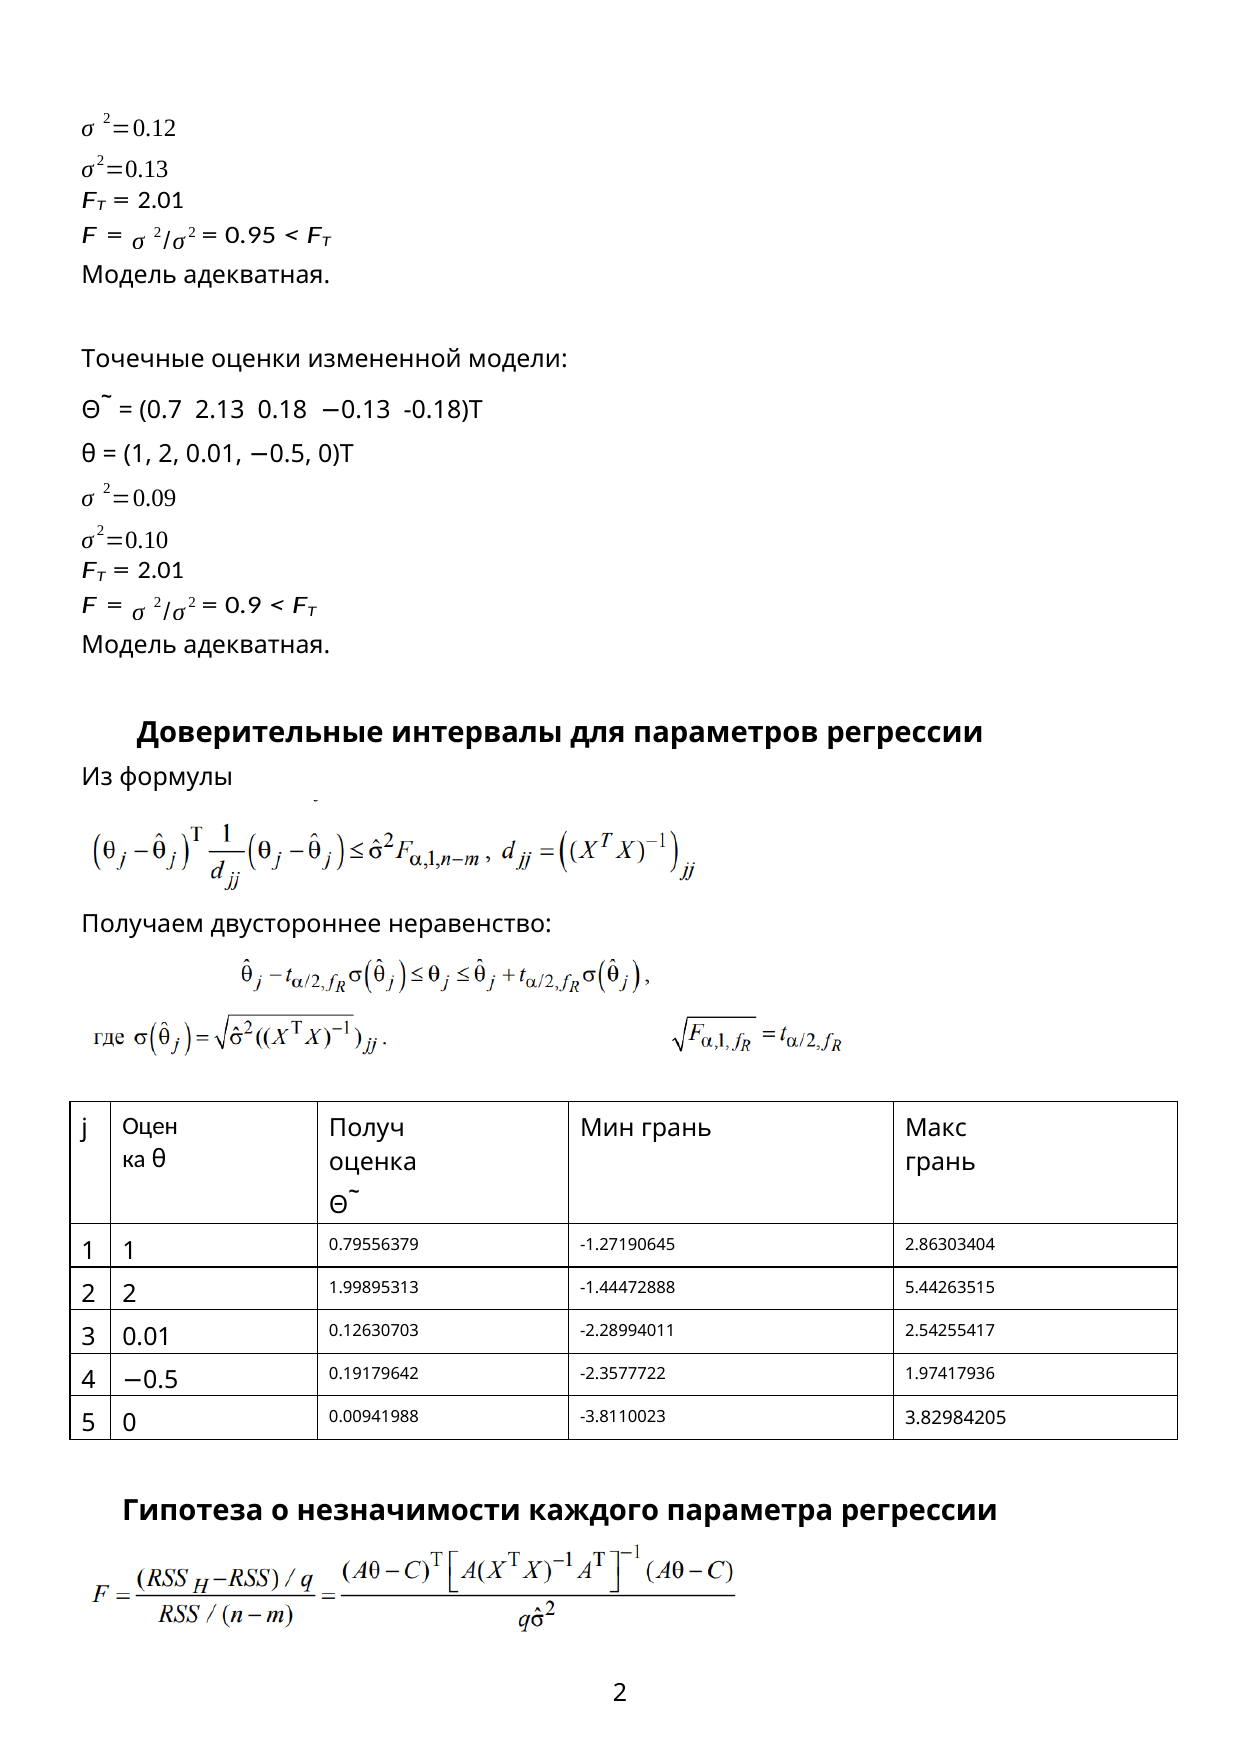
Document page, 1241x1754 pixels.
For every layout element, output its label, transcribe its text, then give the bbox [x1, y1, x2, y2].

picture [81, 947, 657, 1059]
table_cell 2.86303404 [894, 1224, 1177, 1266]
table_cell 0.00941988 [318, 1396, 568, 1438]
text θ = (1, 2, 0.01, −0.5, 0)T [81, 436, 1039, 470]
table_cell 1.99895313 [318, 1268, 568, 1309]
table_cell -2.28994011 [569, 1310, 893, 1352]
table_cell 0 [111, 1396, 317, 1438]
text Доверительные интервалы для параметров регрессии [81, 711, 1039, 751]
table_cell 5 [71, 1396, 110, 1438]
text Модель адекватная. [81, 257, 1039, 291]
table_cell 0.19179642 [318, 1354, 568, 1395]
table_cell −0.5 [111, 1354, 317, 1395]
text Модель адекватная. [81, 627, 1039, 661]
text Из формулы [81, 759, 1039, 793]
table_cell -2.3577722 [569, 1354, 893, 1395]
table_cell 1.97417936 [894, 1354, 1177, 1395]
table_cell -1.27190645 [569, 1224, 893, 1266]
picture [81, 1537, 749, 1641]
text Гипотеза о незначимости каждого параметра регрессии [81, 1489, 1039, 1529]
text F = = 0.95 < FT [81, 222, 1165, 249]
table_header Мин грань [569, 1102, 893, 1223]
table_cell 2.54255417 [894, 1310, 1177, 1352]
text Получаем двустороннее неравенство: [81, 905, 1039, 939]
table_cell 0.12630703 [318, 1310, 568, 1352]
table_header Получ оценка Θ~ [318, 1102, 568, 1223]
text F = = 0.9 < FT [81, 593, 1165, 619]
table_header Макс грань [894, 1102, 1177, 1223]
picture [81, 800, 702, 898]
text FT = 2.01 [81, 554, 686, 585]
table_cell -1.44472888 [569, 1268, 893, 1309]
text FT = 2.01 [81, 184, 686, 214]
picture [663, 1008, 848, 1059]
table_cell 2 [71, 1268, 110, 1309]
table_cell 0.79556379 [318, 1224, 568, 1266]
table_cell 3 [71, 1310, 110, 1352]
table_cell 1 [111, 1224, 317, 1266]
table_header j [71, 1102, 110, 1223]
table_cell 3.82984205 [894, 1396, 1177, 1438]
table_cell 5.44263515 [894, 1268, 1177, 1309]
table_cell 2 [111, 1268, 317, 1309]
table_cell 4 [71, 1354, 110, 1395]
table_cell 0.01 [111, 1310, 317, 1352]
text Θ~ = (0.7 2.13 0.18 −0.13 -0.18)T [81, 383, 1039, 428]
table_cell -3.8110023 [569, 1396, 893, 1438]
table_header Оценка θ [111, 1102, 317, 1223]
table_cell 1 [71, 1224, 110, 1266]
text Точечные оценки измененной модели: [81, 341, 1039, 375]
